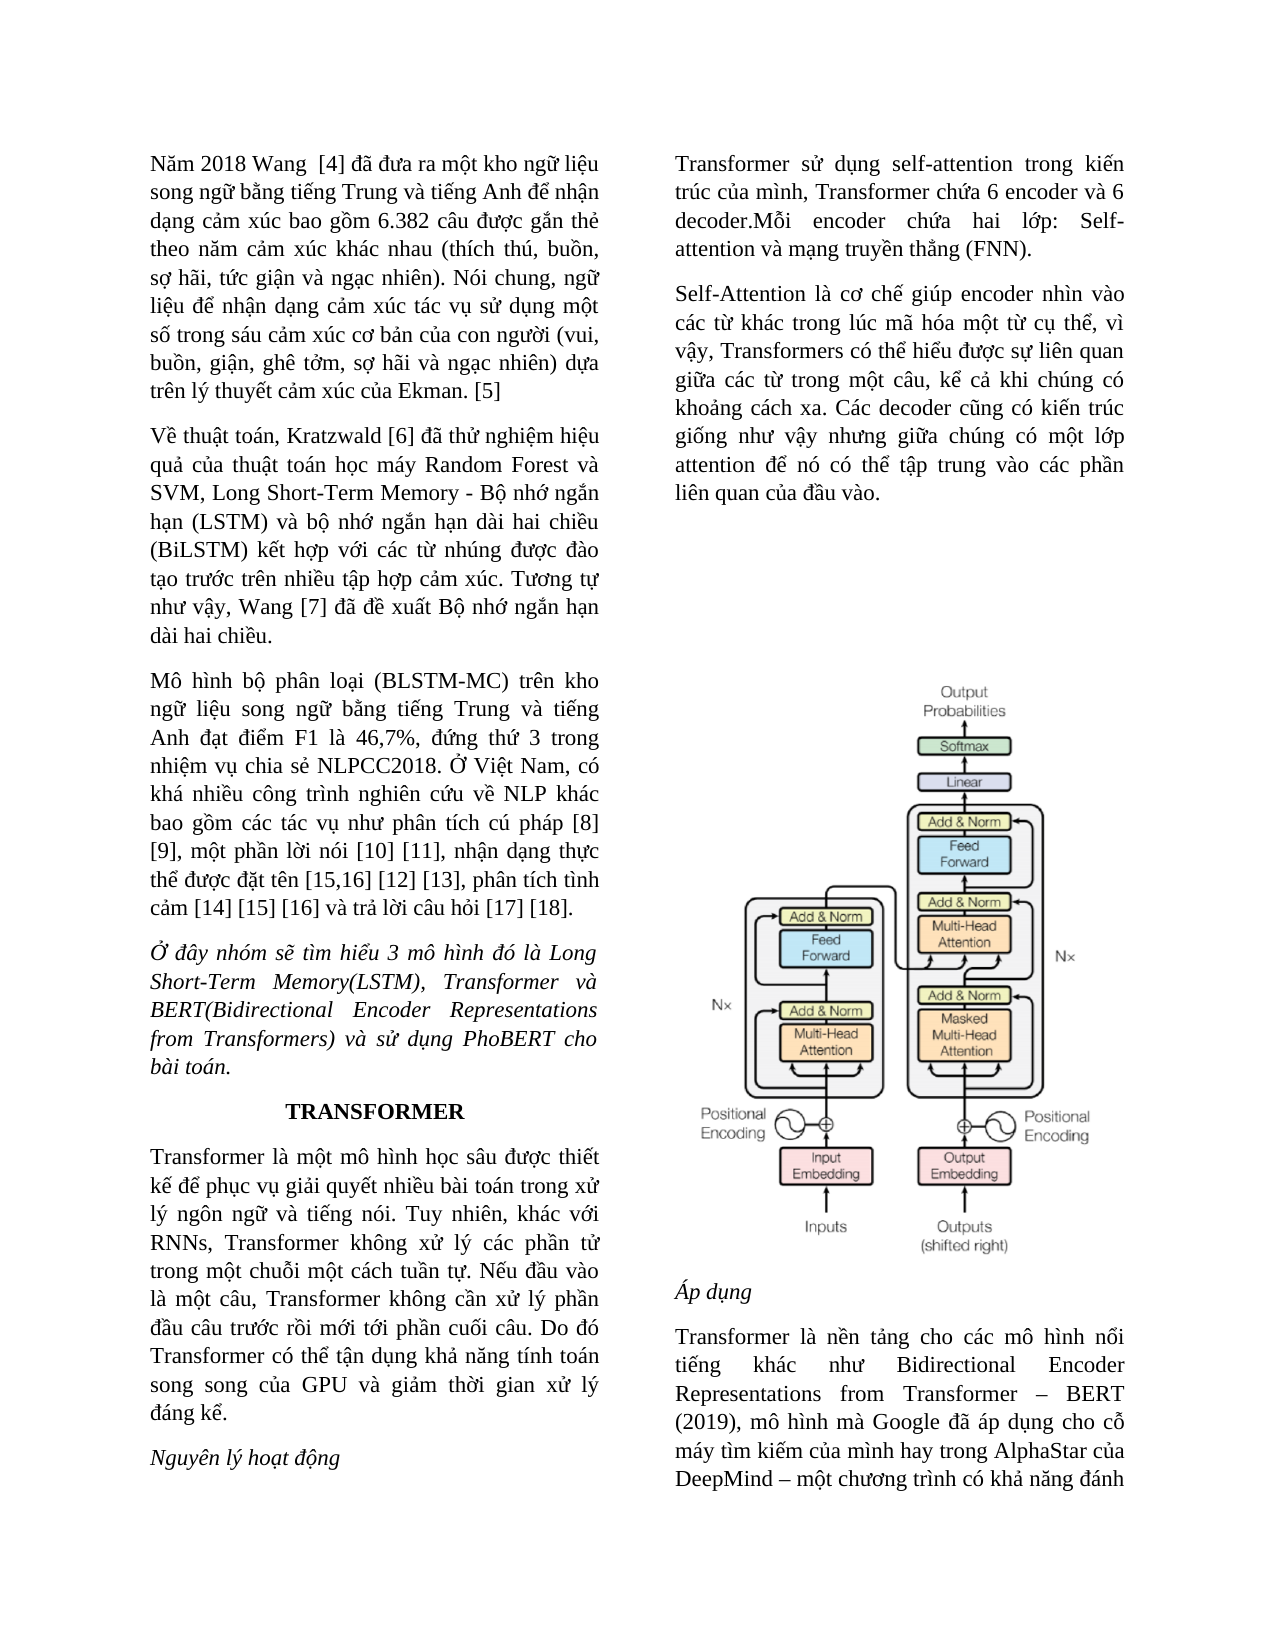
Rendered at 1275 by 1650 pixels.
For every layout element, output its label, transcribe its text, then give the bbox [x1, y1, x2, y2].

text Transformer sử dụng self-attention trong kiến trúc của mình, Transformer chứa 6 encoder và 6 decoder.Mỗi encoder chứa hai lớp: Self-attention và mạng truyền thẳng (FNN). [675, 150, 1125, 262]
text Self-Attention là cơ chế giúp encoder nhìn vào các từ khác trong lúc mã hóa một từ cụ thể, vì vậy, Transformers có thể hiểu được sự liên quan giữa các từ trong một câu, kể cả khi chúng có khoảng cách xa. Các decoder cũng có kiến trúc giống như vậy nhưng giữa chúng có một lớp attention để nó có thể tập trung vào các phần liên quan của đầu vào. [675, 280, 1125, 506]
text Năm 2018 Wang [4] đã đưa ra một kho ngữ liệu song ngữ bằng tiếng Trung và tiếng Anh để nhận dạng cảm xúc bao gồm 6.382 câu được gắn thẻ theo năm cảm xúc khác nhau (thích thú, buồn, sợ hãi, tức giận và ngạc nhiên). Nói chung, ngữ liệu để nhận dạng cảm xúc tác vụ sử dụng một số trong sáu cảm xúc cơ bản của con người (vui, buồn, giận, ghê tởm, sợ hãi và ngạc nhiên) dựa trên lý thuyết cảm xúc của Ekman. [5] [150, 150, 600, 404]
picture [675, 673, 1097, 1260]
text Nguyên lý hoạt động [150, 1444, 600, 1471]
text TRANSFORMER [150, 1098, 600, 1124]
text Về thuật toán, Kratzwald [6] đã thử nghiệm hiệu quả của thuật toán học máy Random Forest và SVM, Long Short-Term Memory - Bộ nhớ ngắn hạn (LSTM) và bộ nhớ ngắn hạn dài hai chiều (BiLSTM) kết hợp với các từ nhúng được đào tạo trước trên nhiều tập hợp cảm xúc. Tương tự như vậy, Wang [7] đã đề xuất Bộ nhớ ngắn hạn dài hai chiều. [150, 423, 600, 648]
text Mô hình bộ phân loại (BLSTM-MC) trên kho ngữ liệu song ngữ bằng tiếng Trung và tiếng Anh đạt điểm F1 là 46,7%, đứng thứ 3 trong nhiệm vụ chia sẻ NLPCC2018. Ở Việt Nam, có khá nhiều công trình nghiên cứu về NLP khác bao gồm các tác vụ như phân tích cú pháp [8] [9], một phần lời nói [10] [11], nhận dạng thực thể được đặt tên [15,16] [12] [13], phân tích tình cảm [14] [15] [16] và trả lời câu hỏi [17] [18]. [150, 667, 600, 921]
text Transformer là một mô hình học sâu được thiết kế để phục vụ giải quyết nhiều bài toán trong xử lý ngôn ngữ và tiếng nói. Tuy nhiên, khác với RNNs, Transformer không xử lý các phần tử trong một chuỗi một cách tuần tự. Nếu đầu vào là một câu, Transformer không cần xử lý phần đầu câu trước rồi mới tới phần cuối câu. Do đó Transformer có thể tận dụng khả năng tính toán song song của GPU và giảm thời gian xử lý đáng kể. [150, 1143, 600, 1426]
text Ở đây nhóm sẽ tìm hiểu 3 mô hình đó là Long Short-Term Memory(LSTM), Transformer và BERT(Bidirectional Encoder Representations from Transformers) và sử dụng PhoBERT cho bài toán. [150, 939, 600, 1079]
